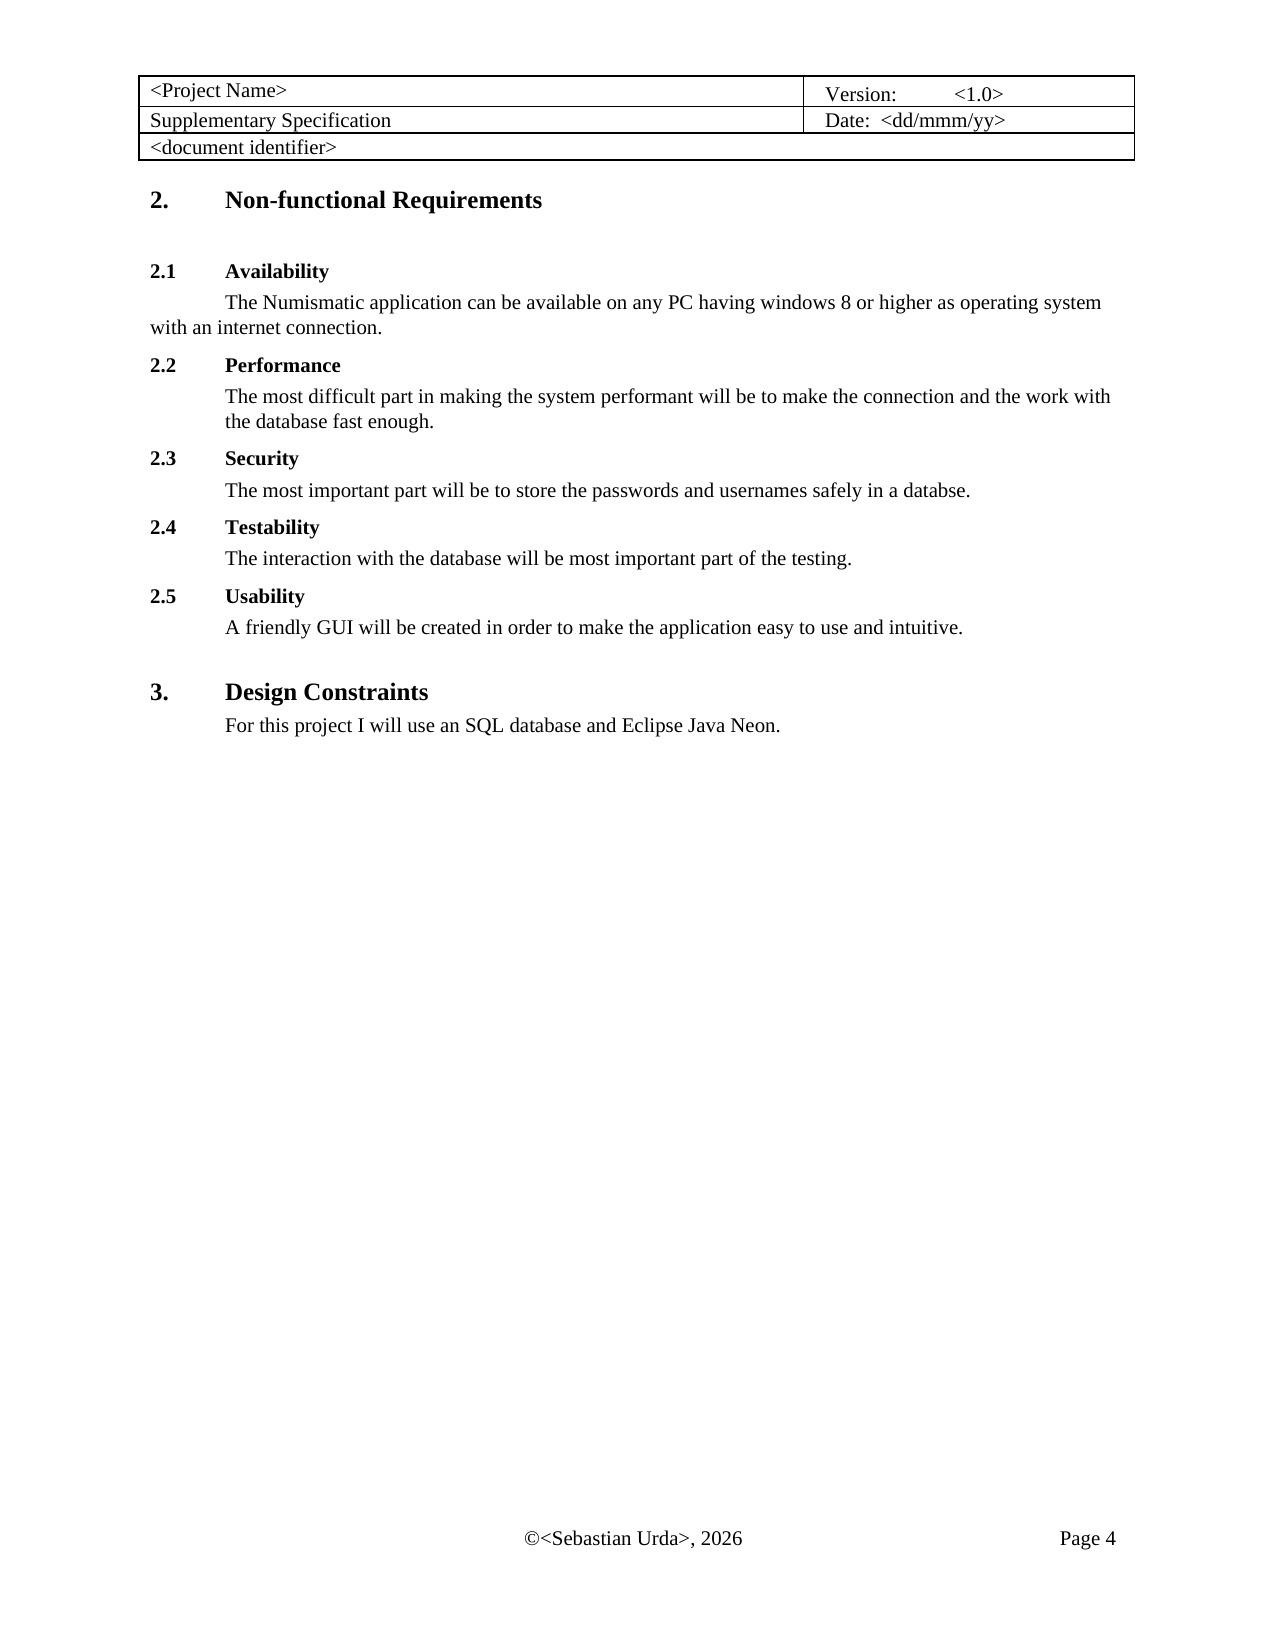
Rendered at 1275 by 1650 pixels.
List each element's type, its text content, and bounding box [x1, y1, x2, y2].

text The most difficult part in making the system performant will be to make the connection and the work with the database fast enough. [225, 383, 1125, 433]
text For this project I will use an SQL database and Eclipse Java Neon. [225, 712, 1125, 737]
text The most important part will be to store the passwords and usernames safely in a databse. [225, 477, 1125, 502]
text A friendly GUI will be created in order to make the application easy to use and intuitive. [225, 614, 1125, 639]
subtitle Availability [150, 258, 1125, 283]
subtitle Non-functional Requirements [150, 185, 1125, 214]
subtitle Security [150, 445, 1125, 470]
text The Numismatic application can be available on any PC having windows 8 or higher as operating system with an internet connection. [150, 289, 1125, 339]
text The interaction with the database will be most important part of the testing. [225, 545, 1125, 570]
subtitle Testability [150, 514, 1125, 539]
subtitle Usability [150, 583, 1125, 608]
subtitle Design Constraints [150, 677, 1125, 705]
subtitle Performance [150, 352, 1125, 377]
